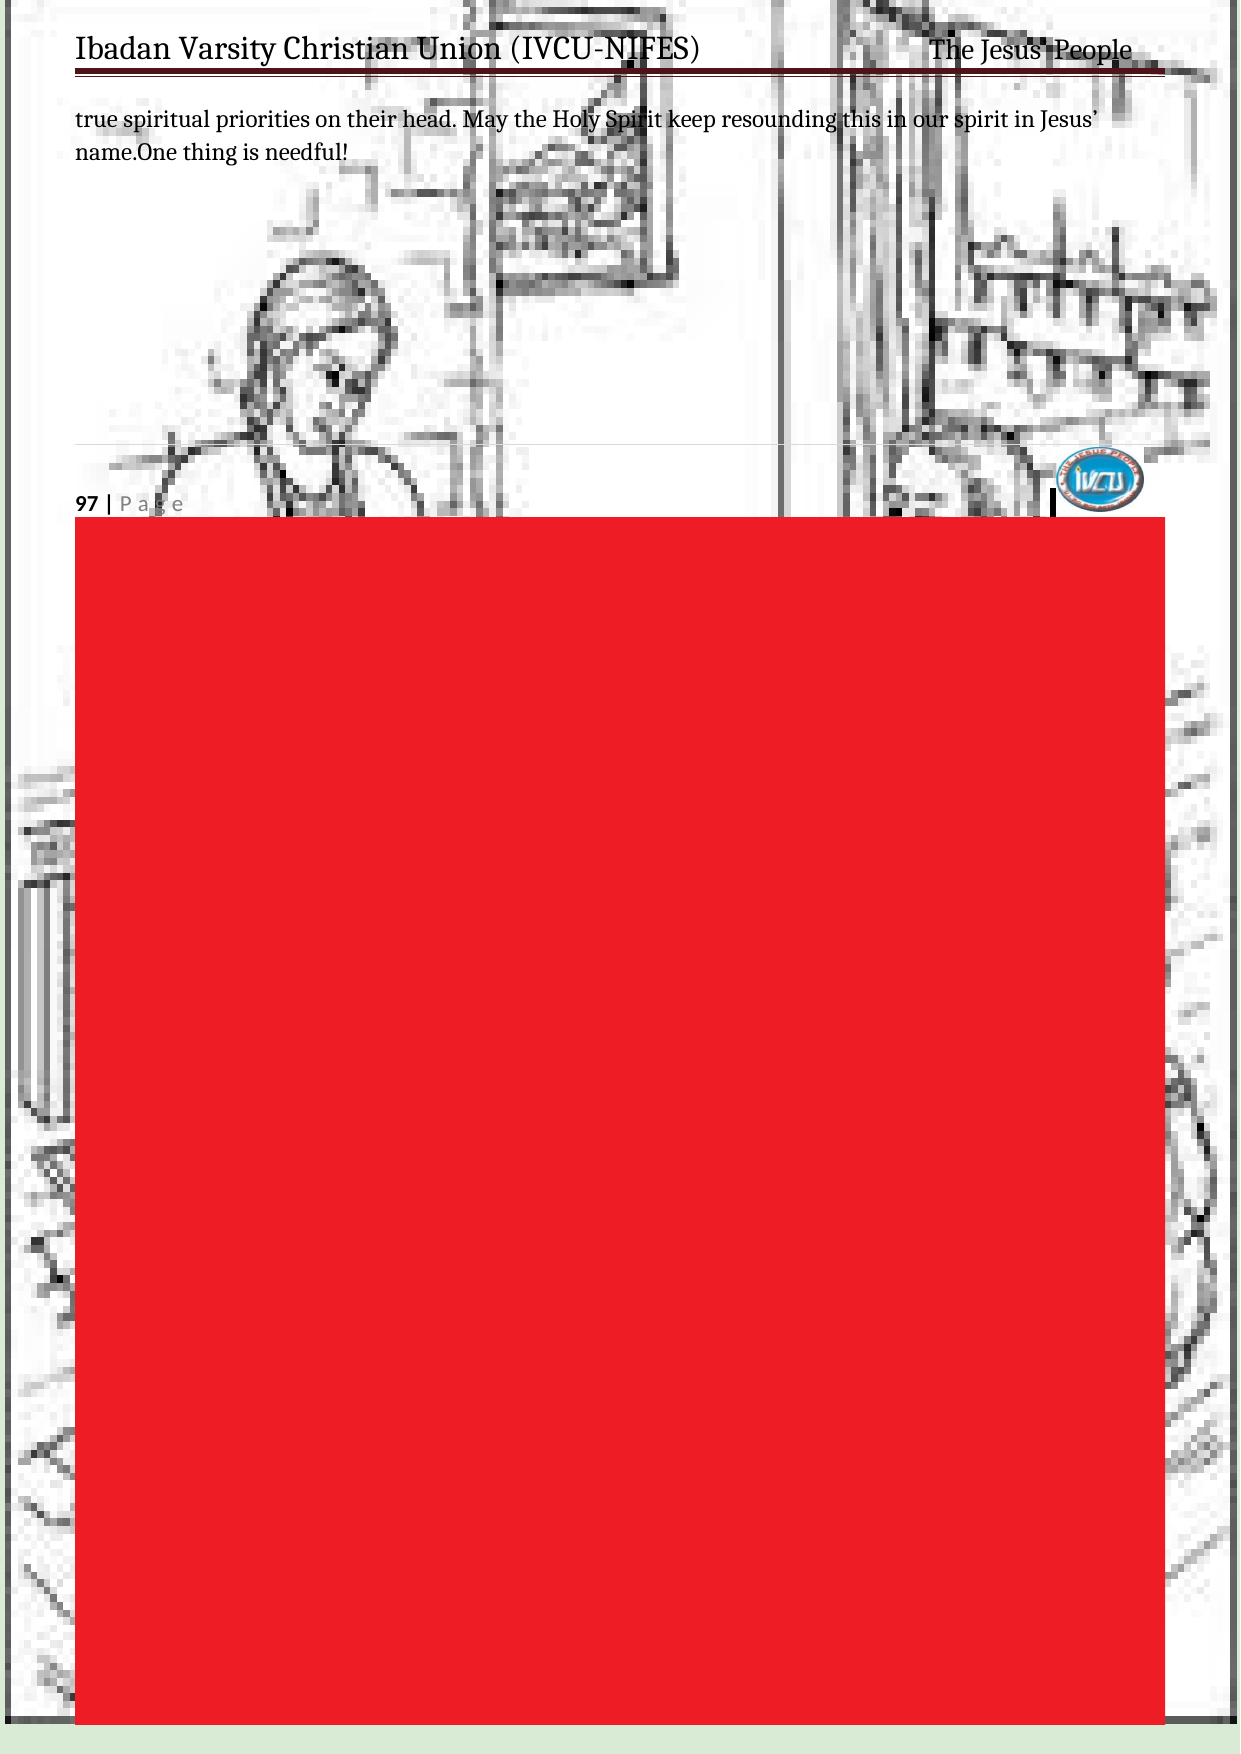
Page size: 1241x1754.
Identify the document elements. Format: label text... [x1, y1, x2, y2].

text Conclusion: By contrasting Martha and Mary, as though each Christian should make a choice to either be a worker like Martha or a disciple like Mary, we miss the point. The final truth of this story of Mary and Martha is not that Mary is right and Martha is wrong. In fact, Mary would be wrong to not get up and start to work for the Lord; for true discipleship (learning at the master’s feet), will lead us to work for God and in a way that is pleasing (acceptable) to Him. It is a danger, even for those of us who love Christ that we become so concerned with doing things for Him that we begin to neglect hearing Him. Never allow your service for Christ to crowd out your communion with Him! The moment our works become more important to us than, our fellowship with Him (as well as efforts to learn more of Him), we will be turning true spiritual priorities on their head. May the Holy Spirit keep resounding this in our spirit in Jesus’ name.One thing is needful! [75, 105, 1165, 167]
picture [5, 0, 1237, 1724]
